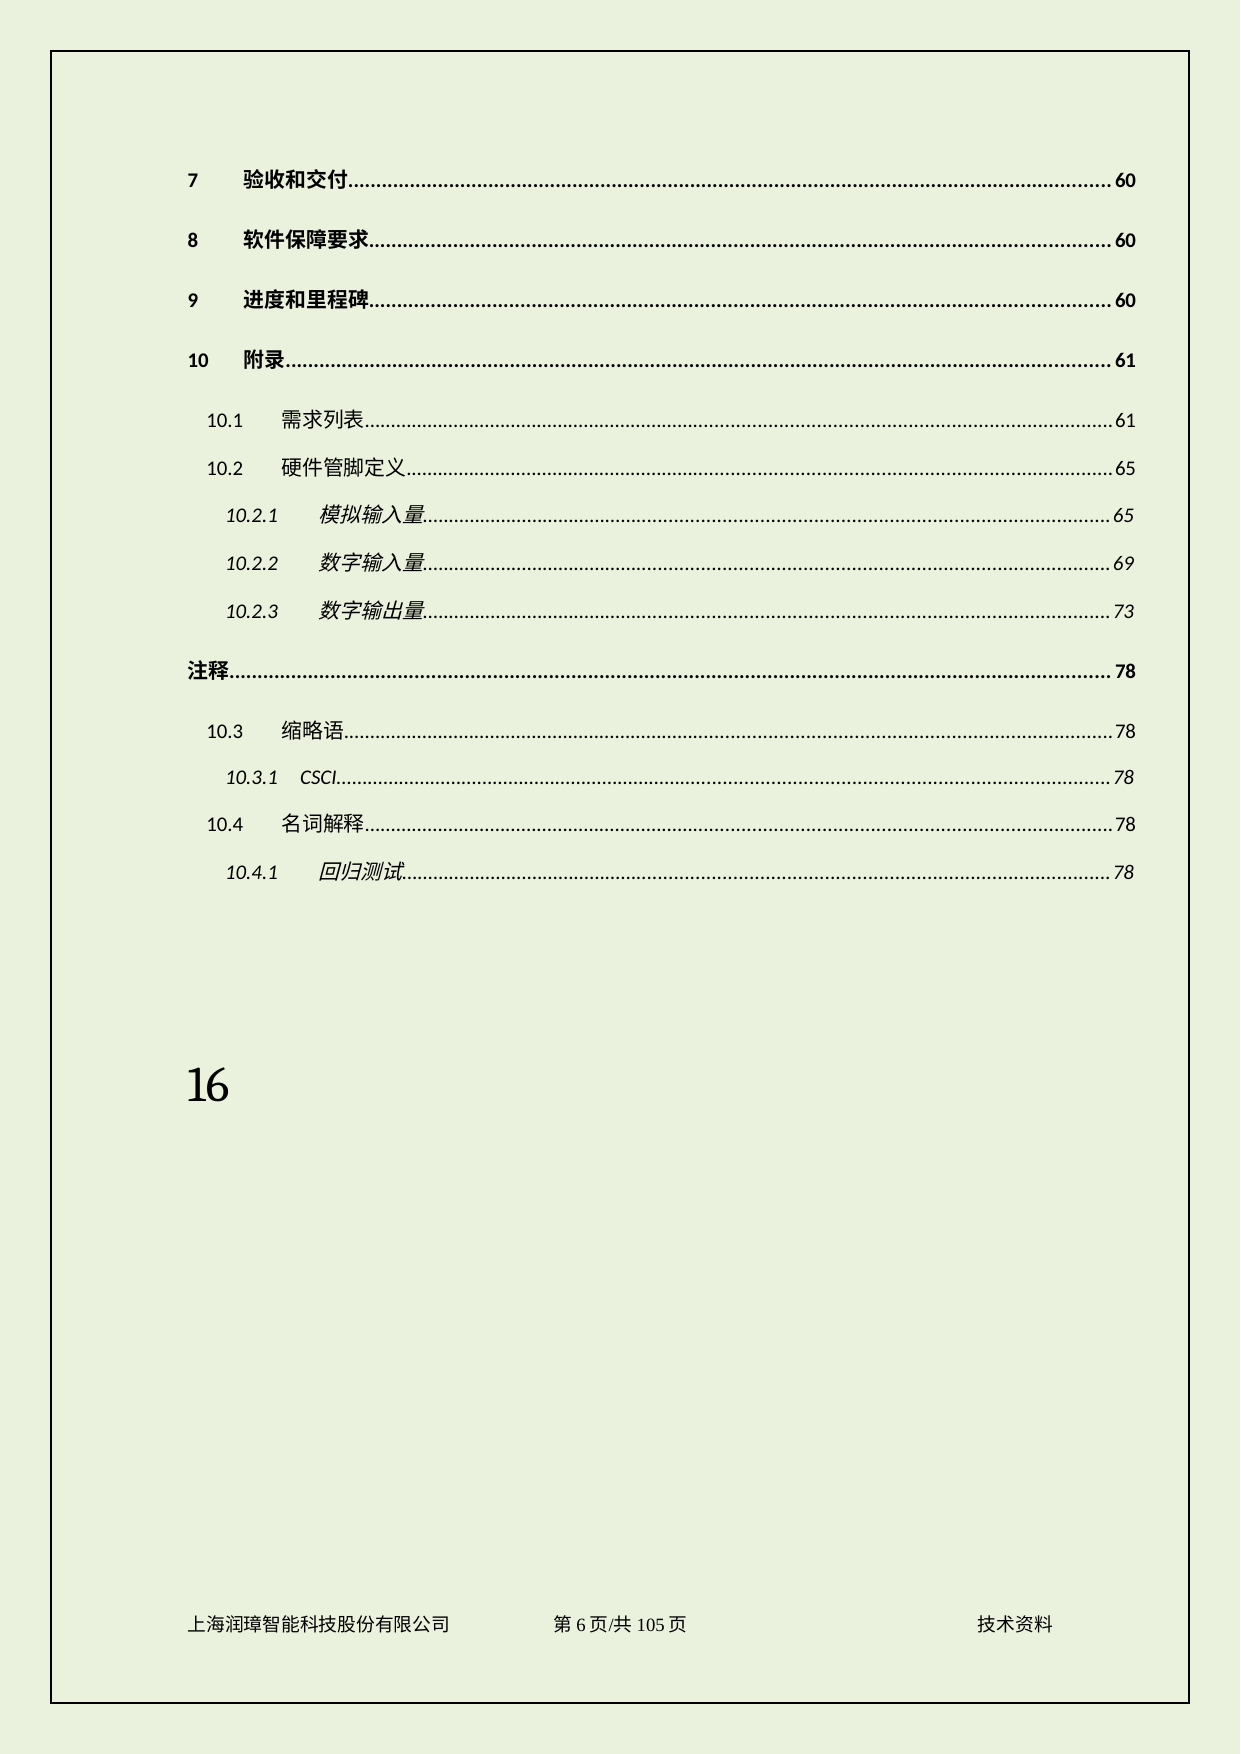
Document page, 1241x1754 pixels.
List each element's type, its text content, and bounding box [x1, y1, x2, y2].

text 10 附录 61 [187, 342, 1137, 375]
text 10.4 名词解释 78 [206, 806, 1137, 839]
text 10.4.1 回归测试 78 [225, 854, 1137, 887]
text 9 进度和里程碑 60 [187, 282, 1137, 315]
text 8 软件保障要求 60 [187, 222, 1137, 254]
text 10.2.1 模拟输入量 65 [225, 498, 1137, 530]
text 7 验收和交付 60 [187, 162, 1137, 194]
text 10.3 缩略语 78 [206, 713, 1137, 746]
text 10.2.2 数字输入量 69 [225, 545, 1137, 578]
text 10.3.1 CSCI 78 [225, 761, 1137, 793]
text 10.2 硬件管脚定义 65 [206, 450, 1137, 482]
text 10.2.3 数字输出量 73 [225, 593, 1137, 625]
text 注释 78 [187, 653, 1137, 685]
text 10.1 需求列表 61 [206, 402, 1137, 435]
